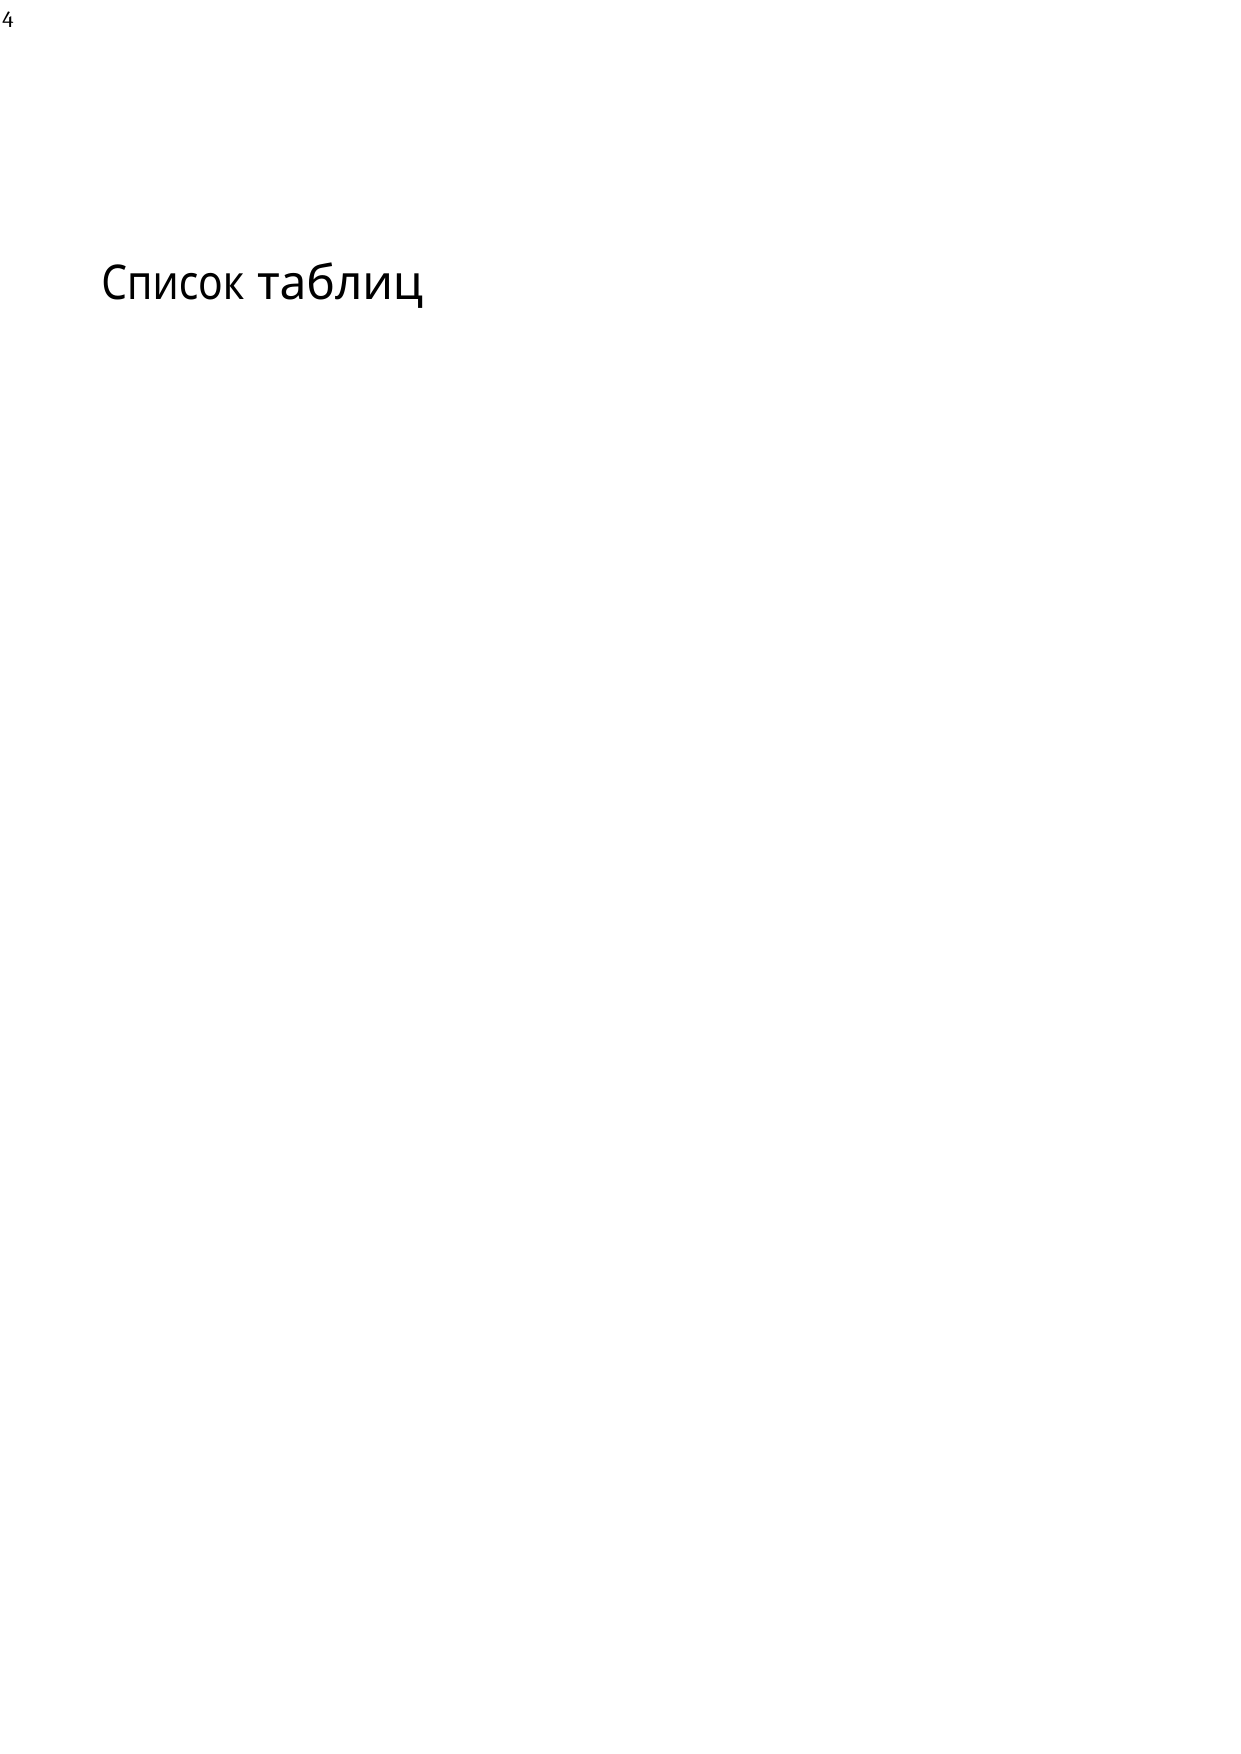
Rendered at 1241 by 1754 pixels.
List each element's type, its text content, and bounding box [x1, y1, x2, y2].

text Список таблиц [101, 248, 1093, 313]
